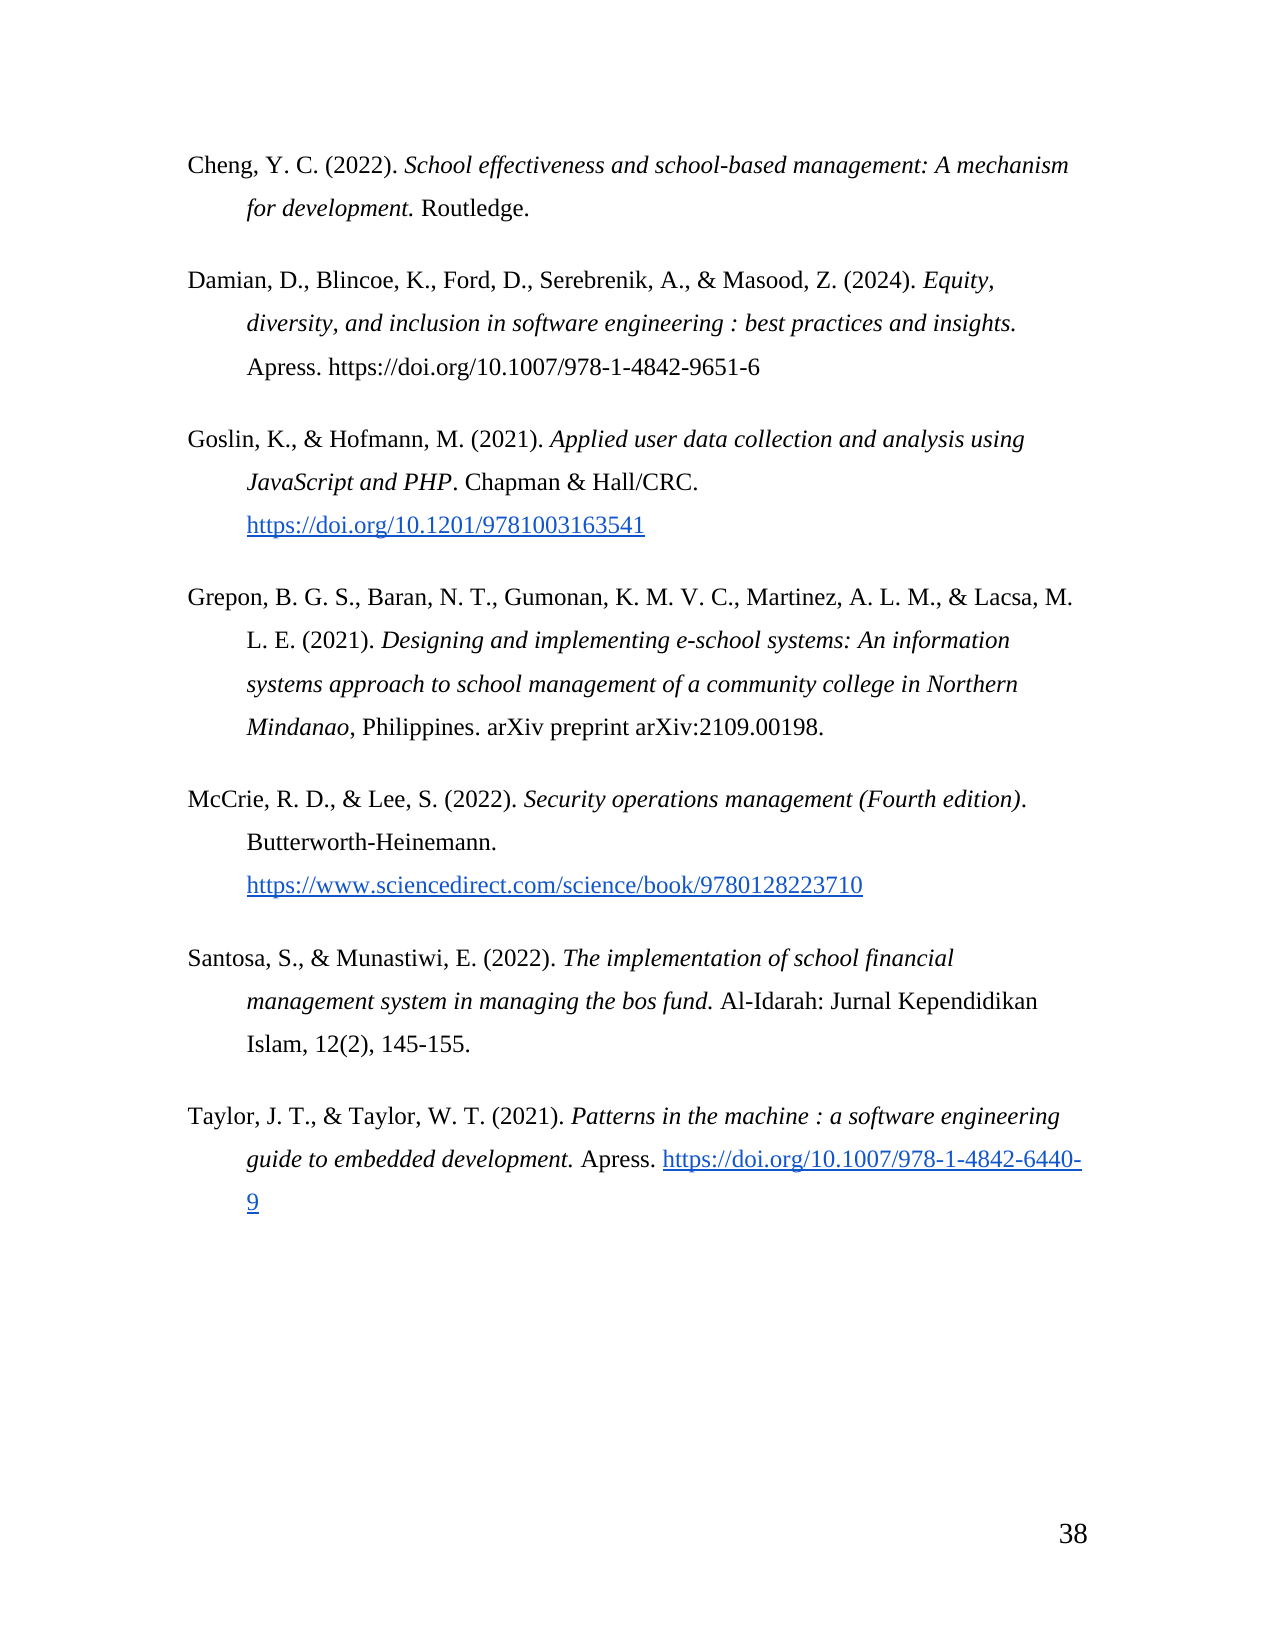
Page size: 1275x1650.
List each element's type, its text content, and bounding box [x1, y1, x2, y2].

text Taylor, J. T., & Taylor, W. T. (2021). Patterns in the machine : a software engineering guide to embedded development. Apress. https://doi.org/10.1007/978-1-4842-6440-9 [187, 1101, 1087, 1216]
text Grepon, B. G. S., Baran, N. T., Gumonan, K. M. V. C., Martinez, A. L. M., & Lacsa, M. L. E. (2021). Designing and implementing e-school systems: An information systems approach to school management of a community college in Northern Mindanao, Philippines. arXiv preprint arXiv:2109.00198. [187, 582, 1087, 741]
text Cheng, Y. C. (2022). School effectiveness and school-based management: A mechanism for development. Routledge. [187, 150, 1087, 222]
text Goslin, K., & Hofmann, M. (2021). Applied user data collection and analysis using JavaScript and PHP. Chapman & Hall/CRC. https://doi.org/10.1201/9781003163541 [187, 424, 1087, 539]
text Santosa, S., & Munastiwi, E. (2022). The implementation of school financial management system in managing the bos fund. Al-Idarah: Jurnal Kependidikan Islam, 12(2), 145-155. [187, 943, 1087, 1058]
text Damian, D., Blincoe, K., Ford, D., Serebrenik, A., & Masood, Z. (2024). Equity, diversity, and inclusion in software engineering : best practices and insights. Apress. https://doi.org/10.1007/978-1-4842-9651-6 [187, 265, 1087, 380]
text McCrie, R. D., & Lee, S. (2022). Security operations management (Fourth edition). Butterworth-Heinemann. https://www.sciencedirect.com/science/book/9780128223710 [187, 784, 1087, 899]
